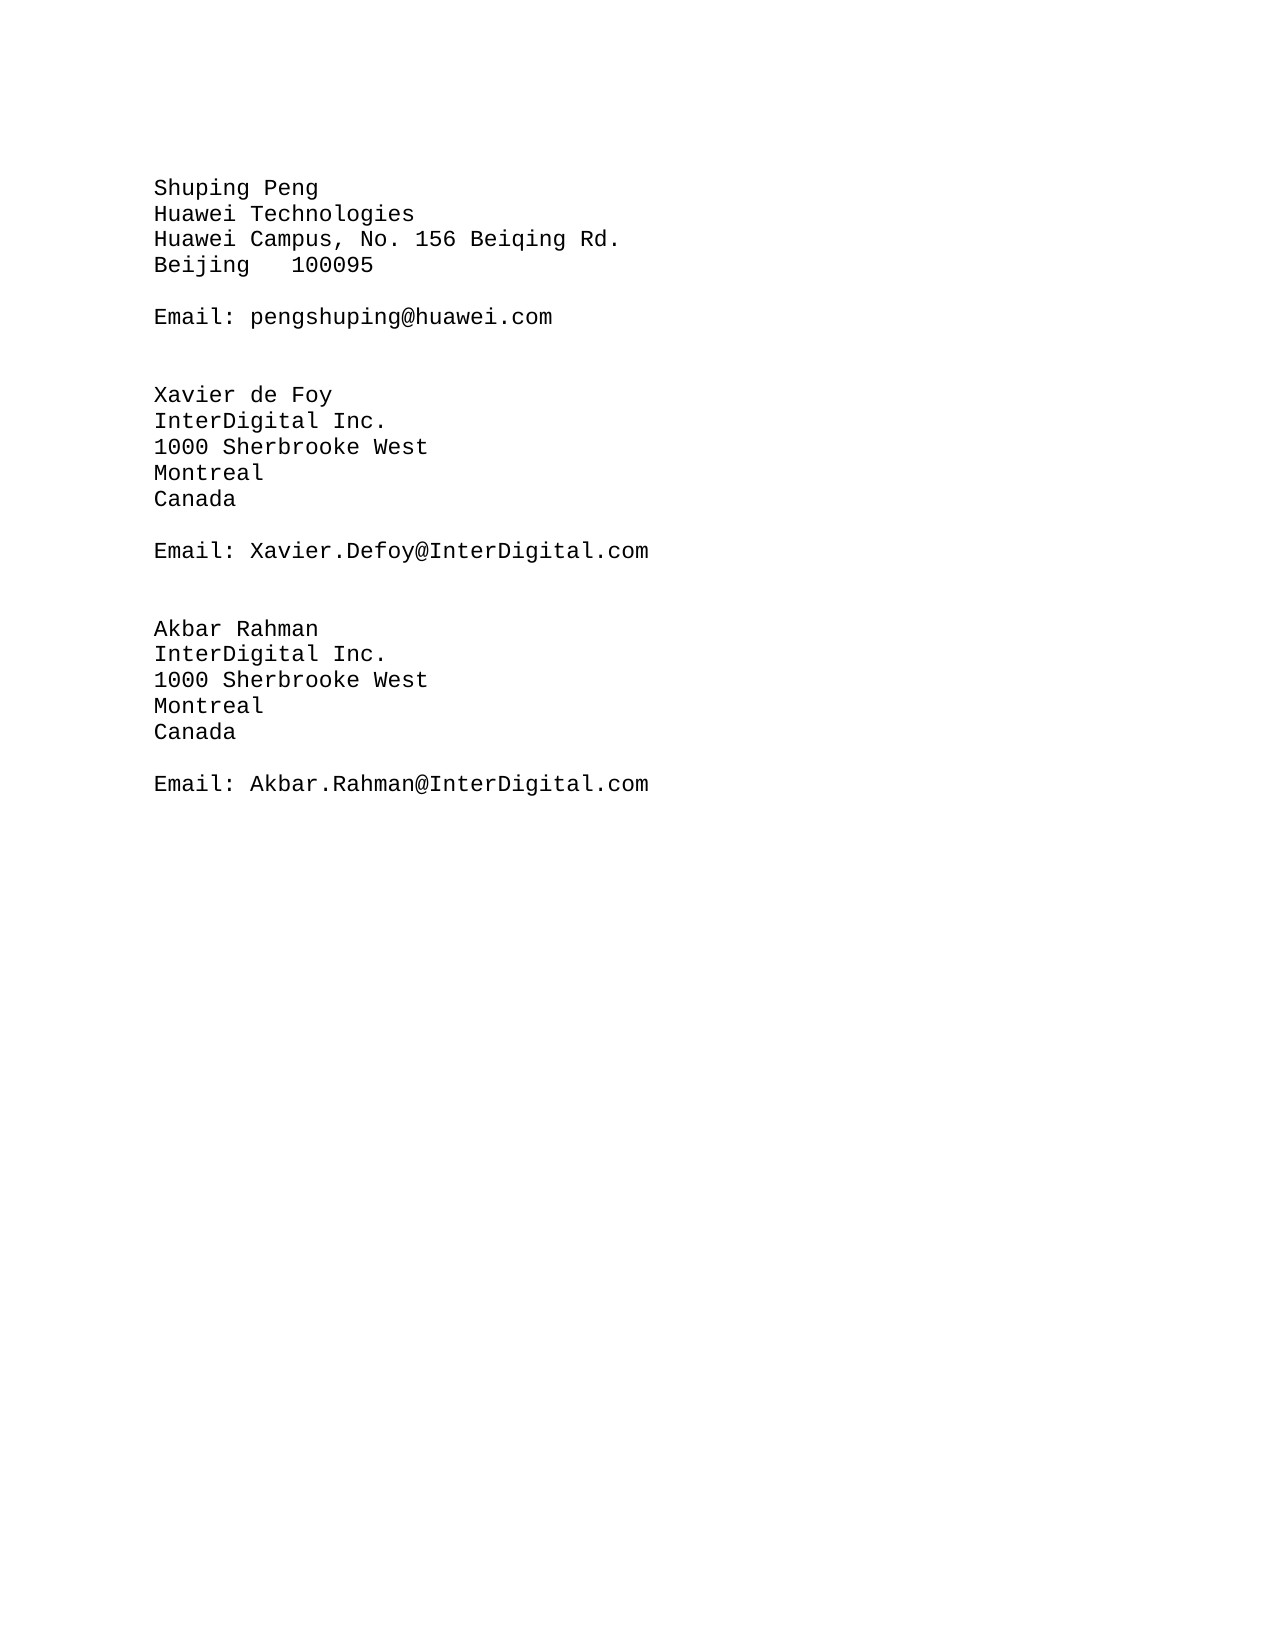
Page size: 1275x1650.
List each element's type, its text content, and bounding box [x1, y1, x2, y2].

text InterDigital Inc. [112, 643, 1163, 669]
text Huawei Campus, No. 156 Beiqing Rd. [112, 228, 1163, 254]
text Email: Akbar.Rahman@InterDigital.com [112, 772, 1163, 798]
text Shuping Peng [112, 176, 1163, 202]
text Canada [112, 487, 1163, 513]
text Montreal [112, 695, 1163, 721]
text Xavier de Foy [112, 383, 1163, 409]
text 1000 Sherbrooke West [112, 435, 1163, 461]
text 1000 Sherbrooke West [112, 669, 1163, 695]
text Akbar Rahman [112, 617, 1163, 643]
text Email: pengshuping@huawei.com [112, 306, 1163, 332]
text Canada [112, 721, 1163, 747]
text Huawei Technologies [112, 202, 1163, 228]
text Email: Xavier.Defoy@InterDigital.com [112, 539, 1163, 565]
text InterDigital Inc. [112, 409, 1163, 435]
text Beijing 100095 [112, 254, 1163, 280]
text Montreal [112, 461, 1163, 487]
